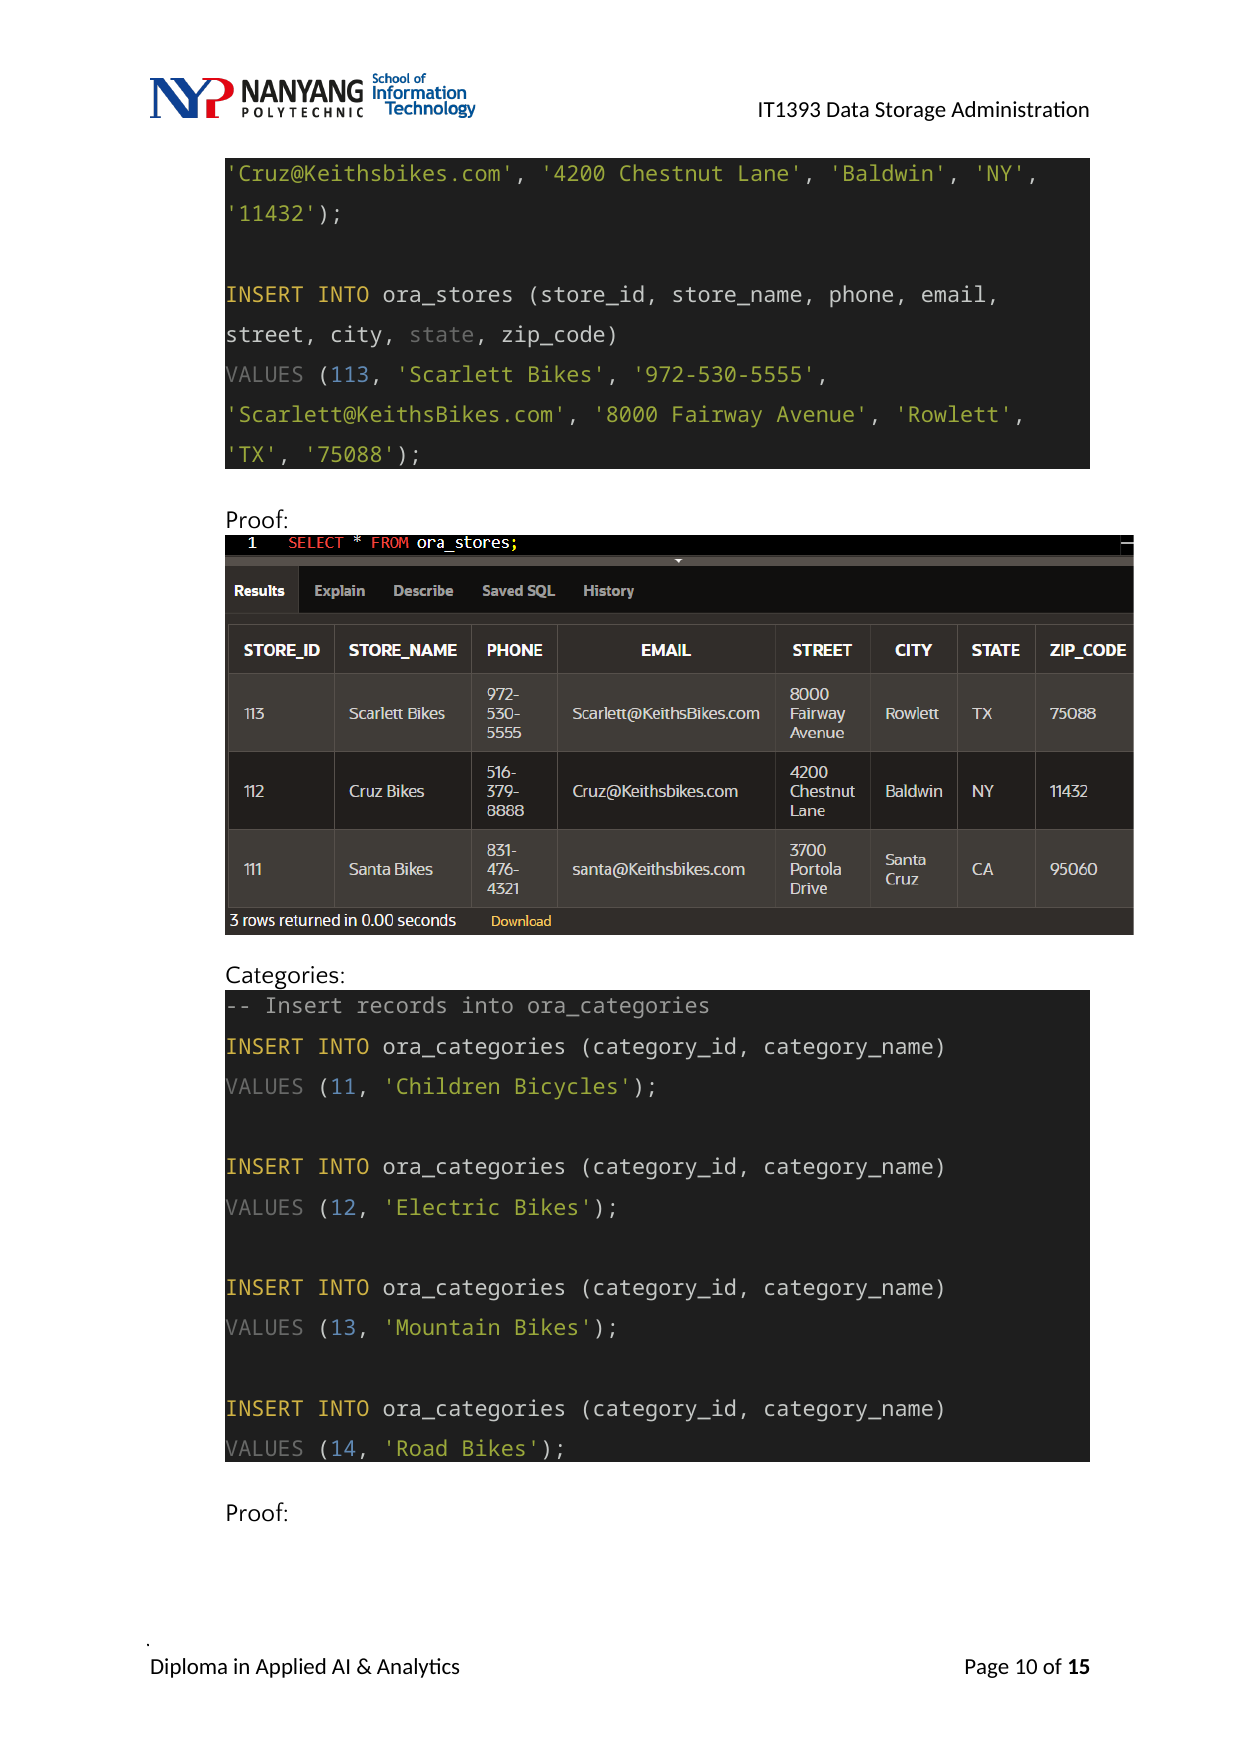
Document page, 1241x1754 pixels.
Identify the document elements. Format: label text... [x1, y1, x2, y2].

text INSERT INTO ora_categories (category_id, category_name) [225, 1031, 1090, 1060]
text VALUES (12, 'Electric Bikes'); [225, 1191, 1090, 1221]
text -- Insert records into ora_categories [225, 990, 1090, 1020]
text Categories: [225, 963, 1090, 990]
text VALUES (13, 'Mountain Bikes'); [225, 1312, 1090, 1342]
picture [150, 78, 363, 118]
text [225, 278, 1090, 348]
text Proof: [225, 1501, 1090, 1528]
text INSERT INTO ora_categories (category_id, category_name) [225, 1272, 1090, 1302]
text VALUES (113, 'Scarlett Bikes', '972-530-5555', 'Scarlett@KeithsBikes.com', '8000 Fairway Avenue', 'Rowlett', 'TX', '75088'); [225, 359, 1090, 469]
text VALUES (11, 'Children Bicycles'); [225, 1071, 1090, 1101]
text VALUES (14, 'Road Bikes'); [225, 1433, 1090, 1462]
picture [372, 73, 476, 118]
picture [225, 535, 1134, 935]
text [225, 158, 1090, 228]
text Proof: [225, 507, 1090, 535]
text INSERT INTO ora_categories (category_id, category_name) [225, 1392, 1090, 1422]
text INSERT INTO ora_categories (category_id, category_name) [225, 1151, 1090, 1181]
